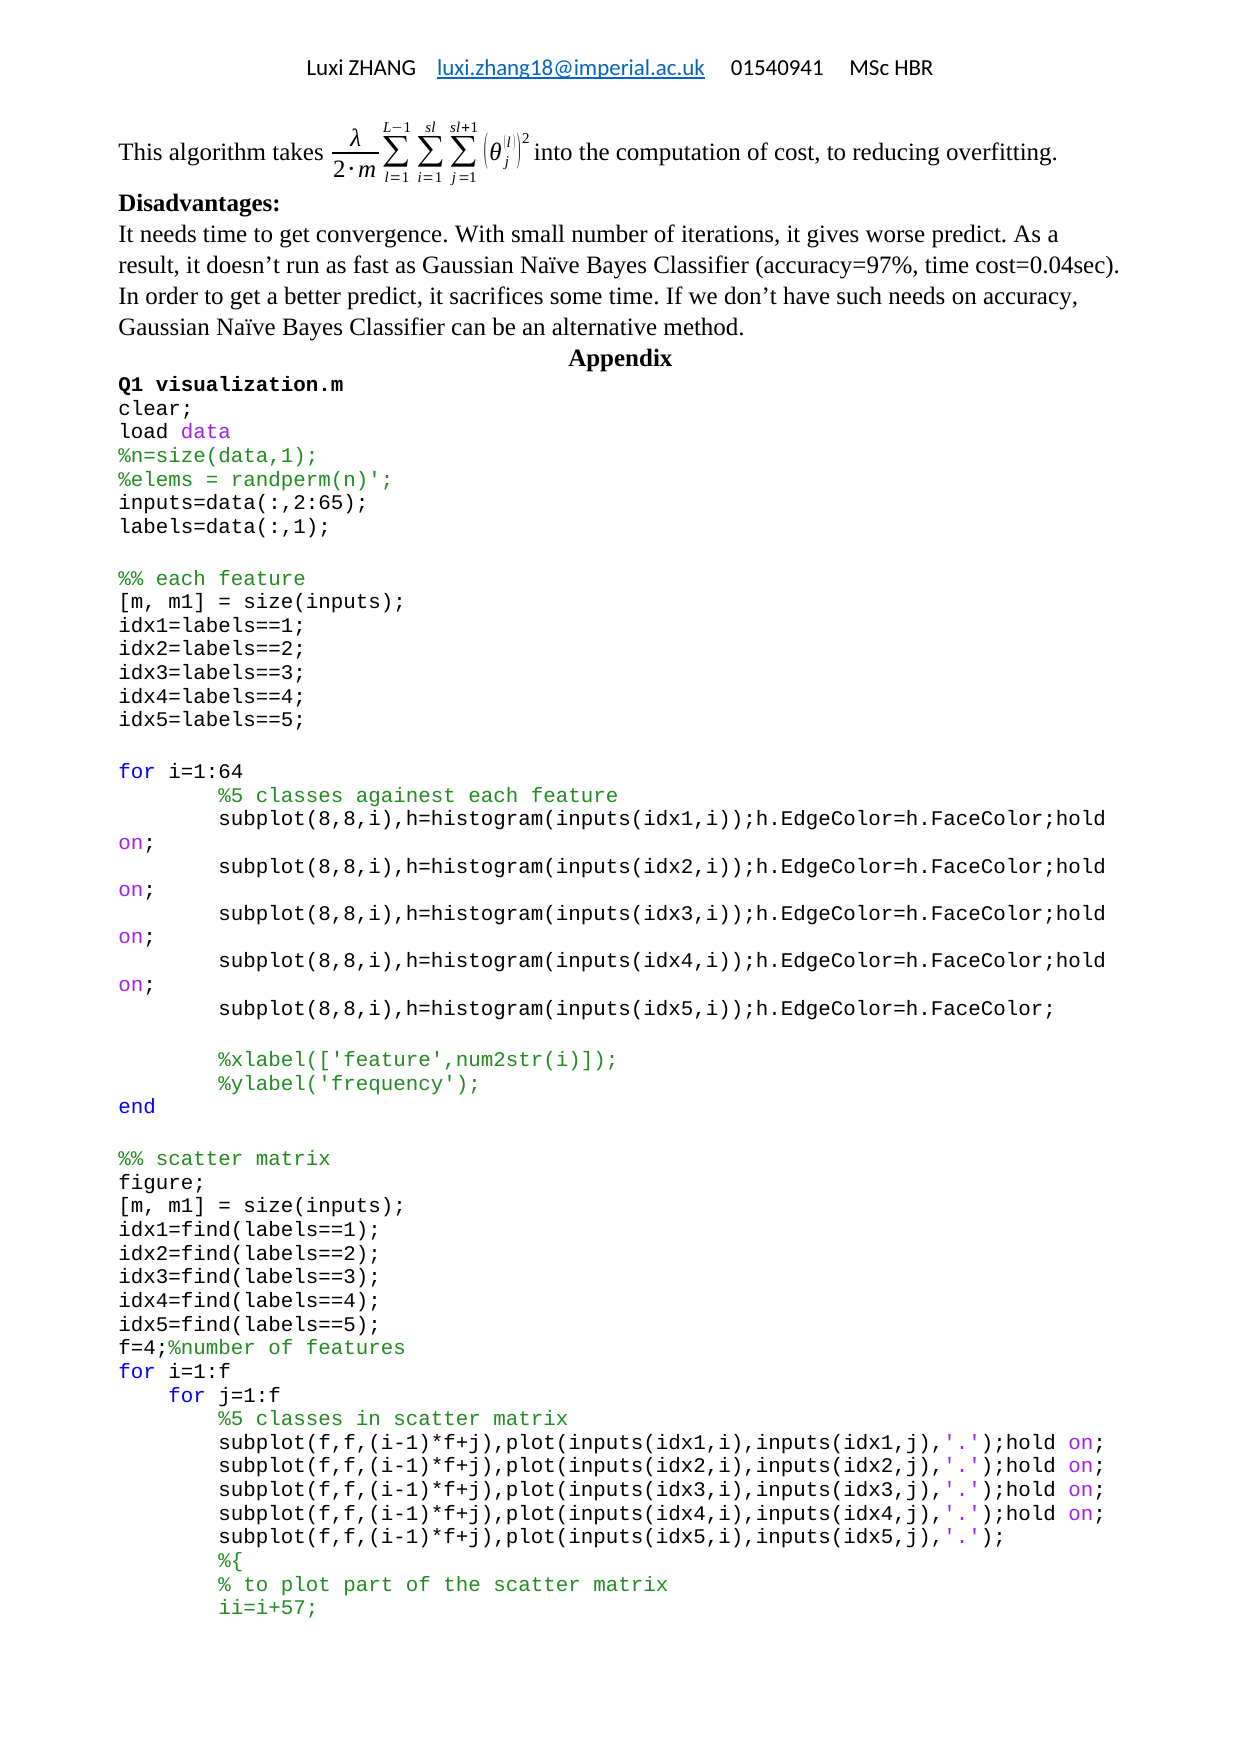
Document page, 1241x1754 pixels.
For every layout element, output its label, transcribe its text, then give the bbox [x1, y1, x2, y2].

text %% scatter matrix [118, 1148, 1122, 1172]
text end [118, 1096, 1122, 1120]
text inputs=data(:,2:65); [118, 492, 1122, 516]
text %ylabel('frequency'); [118, 1073, 1122, 1096]
text %elems = randperm(n)'; [118, 468, 1122, 492]
text This algorithm takes into the computation of cost, to reducing overfitting. [118, 118, 1122, 185]
text idx4=labels==4; [118, 686, 1122, 709]
text f=4;%number of features [118, 1337, 1122, 1361]
text idx3=find(labels==3); [118, 1266, 1122, 1290]
text %n=size(data,1); [118, 445, 1122, 468]
text for i=1:64 [118, 761, 1122, 785]
text figure; [118, 1172, 1122, 1195]
text idx4=find(labels==4); [118, 1290, 1122, 1314]
text subplot(8,8,i),h=histogram(inputs(idx1,i));h.EdgeColor=h.FaceColor;hold on; [118, 808, 1122, 856]
text subplot(f,f,(i-1)*f+j),plot(inputs(idx1,i),inputs(idx1,j),'.');hold on; [118, 1432, 1122, 1456]
text It needs time to get convergence. With small number of iterations, it gives worse predict. As a result, it doesn’t run as fast as Gaussian Naïve Bayes Classifier (accuracy=97%, time cost=0.04sec). In order to get a better predict, it sacrifices some time. If we don’t have such needs on accuracy, Gaussian Naïve Bayes Classifier can be an alternative method. [118, 219, 1122, 341]
text for j=1:f [118, 1384, 1122, 1408]
text for i=1:f [118, 1361, 1122, 1384]
text subplot(8,8,i),h=histogram(inputs(idx5,i));h.EdgeColor=h.FaceColor; [118, 997, 1122, 1021]
text subplot(8,8,i),h=histogram(inputs(idx3,i));h.EdgeColor=h.FaceColor;hold on; [118, 903, 1122, 950]
text idx5=find(labels==5); [118, 1314, 1122, 1337]
text subplot(8,8,i),h=histogram(inputs(idx2,i));h.EdgeColor=h.FaceColor;hold on; [118, 856, 1122, 903]
text %xlabel(['feature',num2str(i)]); [118, 1049, 1122, 1073]
text %5 classes in scatter matrix [118, 1408, 1122, 1432]
text %% each feature [118, 567, 1122, 591]
text % to plot part of the scatter matrix [118, 1574, 1122, 1597]
text load data [118, 421, 1122, 445]
text subplot(f,f,(i-1)*f+j),plot(inputs(idx2,i),inputs(idx2,j),'.');hold on; [118, 1456, 1122, 1479]
text subplot(f,f,(i-1)*f+j),plot(inputs(idx4,i),inputs(idx4,j),'.');hold on; [118, 1503, 1122, 1526]
text clear; [118, 398, 1122, 421]
text [m, m1] = size(inputs); [118, 1195, 1122, 1219]
text idx2=labels==2; [118, 638, 1122, 662]
text %{ [118, 1550, 1122, 1574]
text subplot(f,f,(i-1)*f+j),plot(inputs(idx3,i),inputs(idx3,j),'.');hold on; [118, 1479, 1122, 1503]
text Disadvantages: [118, 188, 1122, 216]
text idx1=labels==1; [118, 615, 1122, 638]
text [m, m1] = size(inputs); [118, 591, 1122, 615]
text ii=i+57; [118, 1597, 1122, 1621]
text idx2=find(labels==2); [118, 1243, 1122, 1266]
text Q1 visualization.m [118, 374, 1122, 398]
text subplot(f,f,(i-1)*f+j),plot(inputs(idx5,i),inputs(idx5,j),'.'); [118, 1526, 1122, 1550]
text Appendix [118, 343, 1122, 372]
text %5 classes againest each feature [118, 785, 1122, 808]
text subplot(8,8,i),h=histogram(inputs(idx4,i));h.EdgeColor=h.FaceColor;hold on; [118, 950, 1122, 997]
text idx1=find(labels==1); [118, 1219, 1122, 1243]
text labels=data(:,1); [118, 516, 1122, 539]
text idx3=labels==3; [118, 662, 1122, 686]
text idx5=labels==5; [118, 709, 1122, 733]
